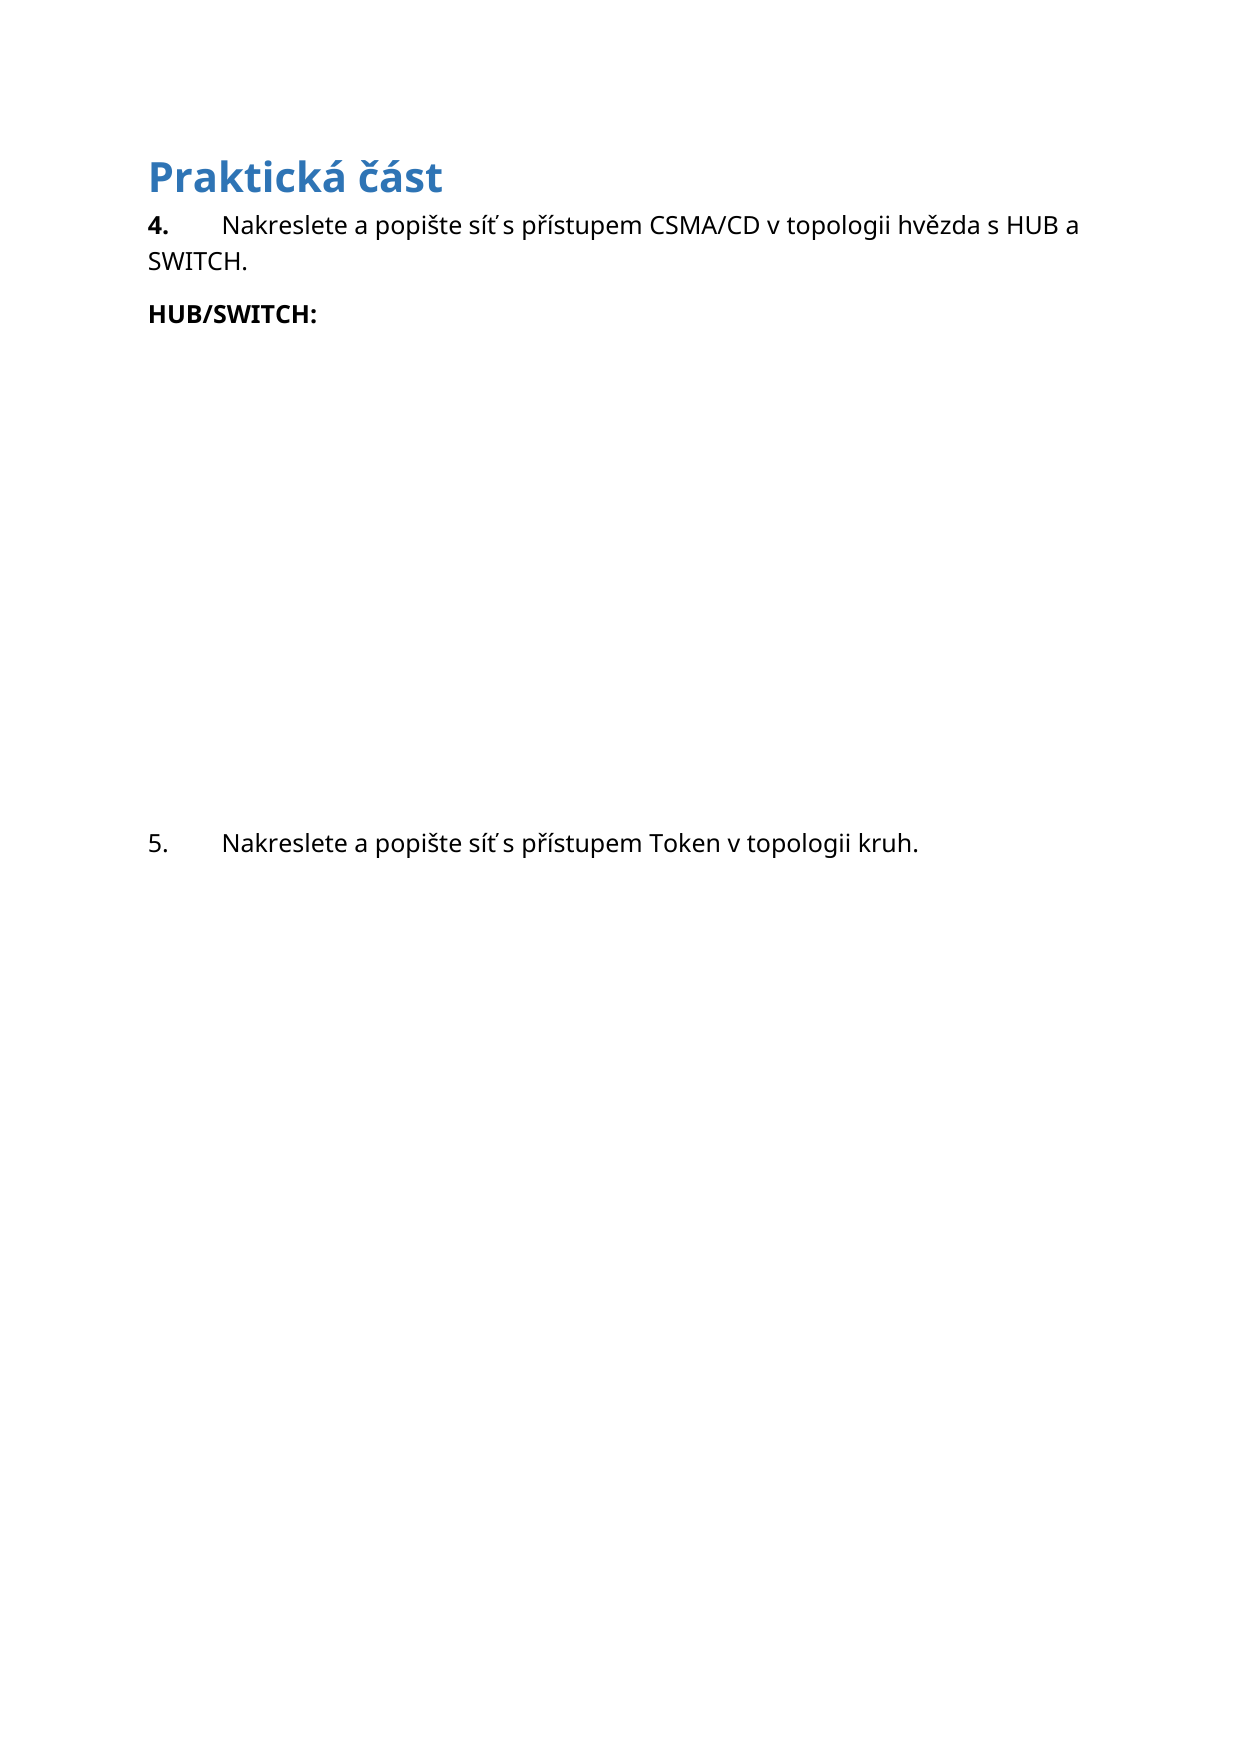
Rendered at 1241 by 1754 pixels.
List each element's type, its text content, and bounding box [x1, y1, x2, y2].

list HUB/SWITCH: [148, 296, 1093, 331]
list Nakreslete a popište síť s přístupem Token v topologii kruh. [148, 826, 1093, 860]
list Nakreslete a popište síť s přístupem CSMA/CD v topologii hvězda s HUB a SWITCH. [148, 208, 1093, 278]
subtitle Praktická část [148, 148, 1093, 204]
